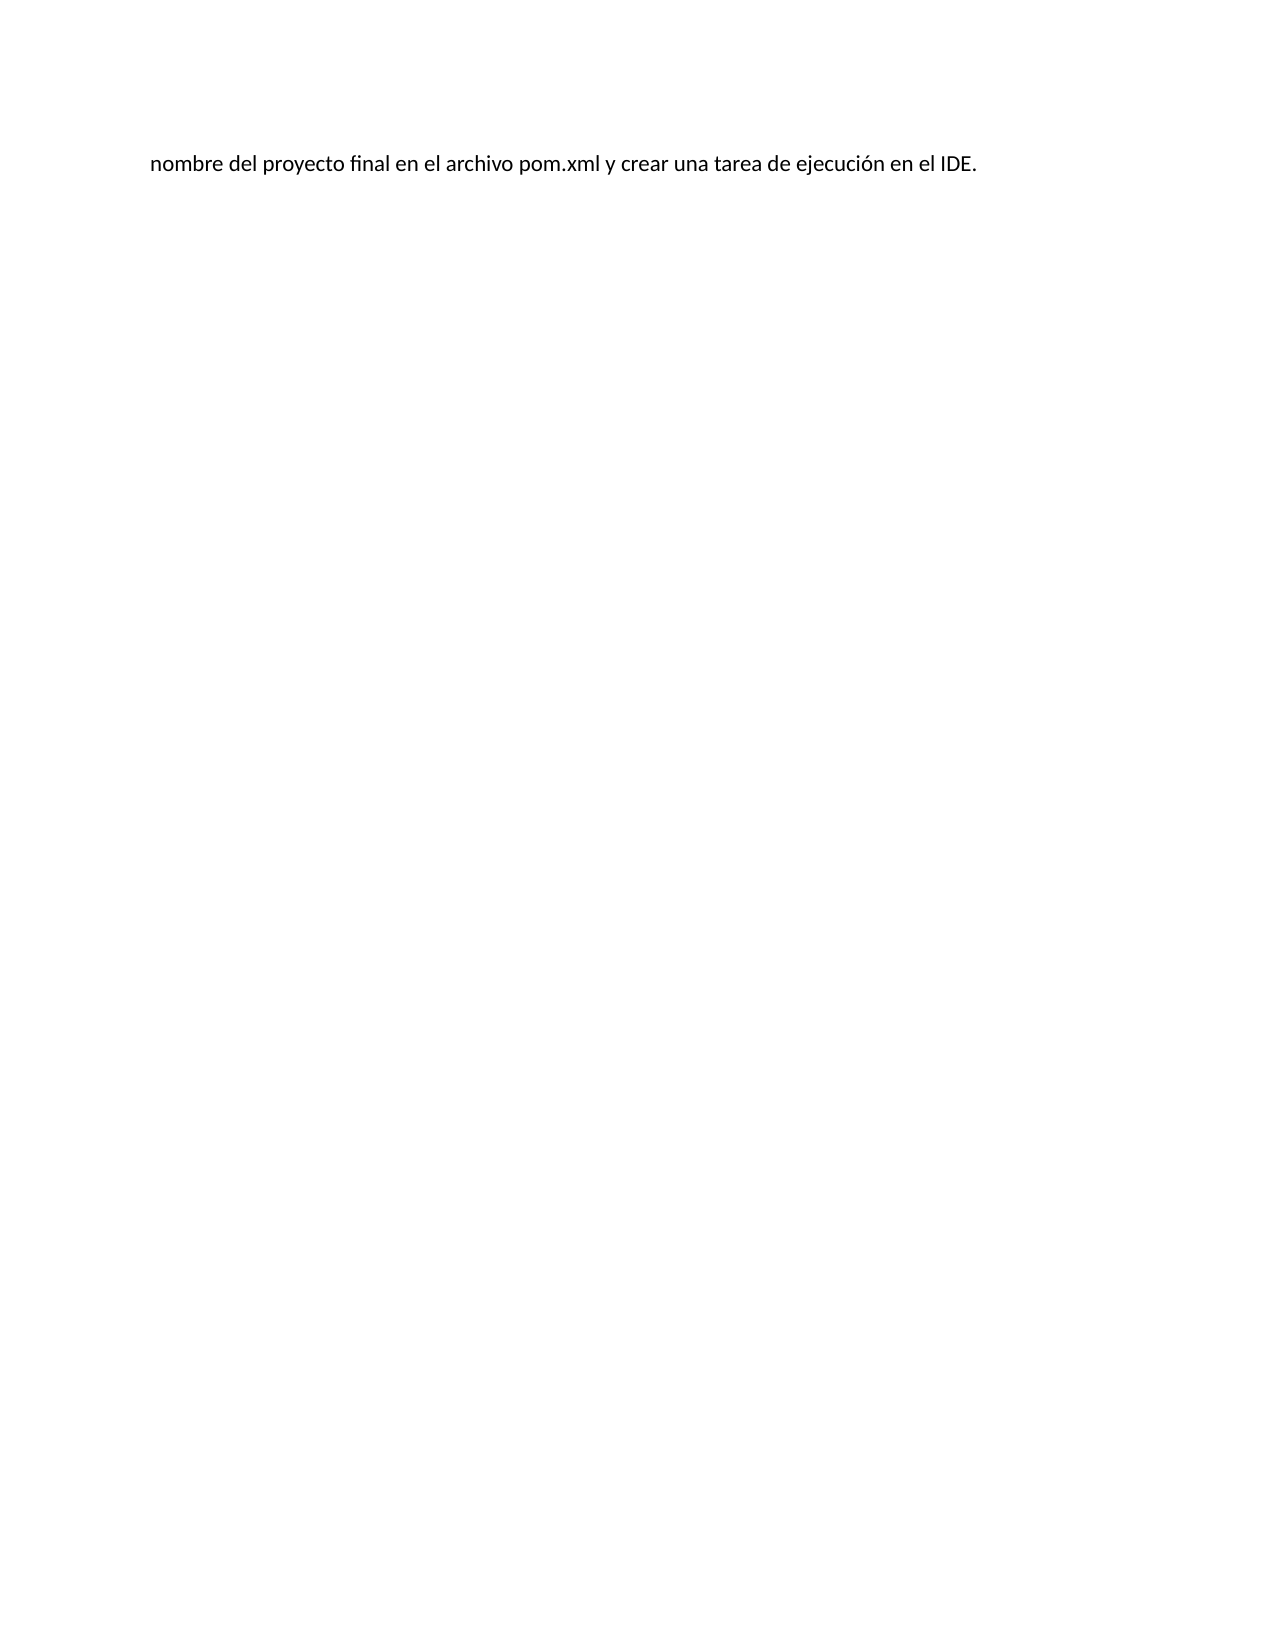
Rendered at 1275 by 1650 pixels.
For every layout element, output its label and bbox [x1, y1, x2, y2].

text [150, 150, 1125, 177]
